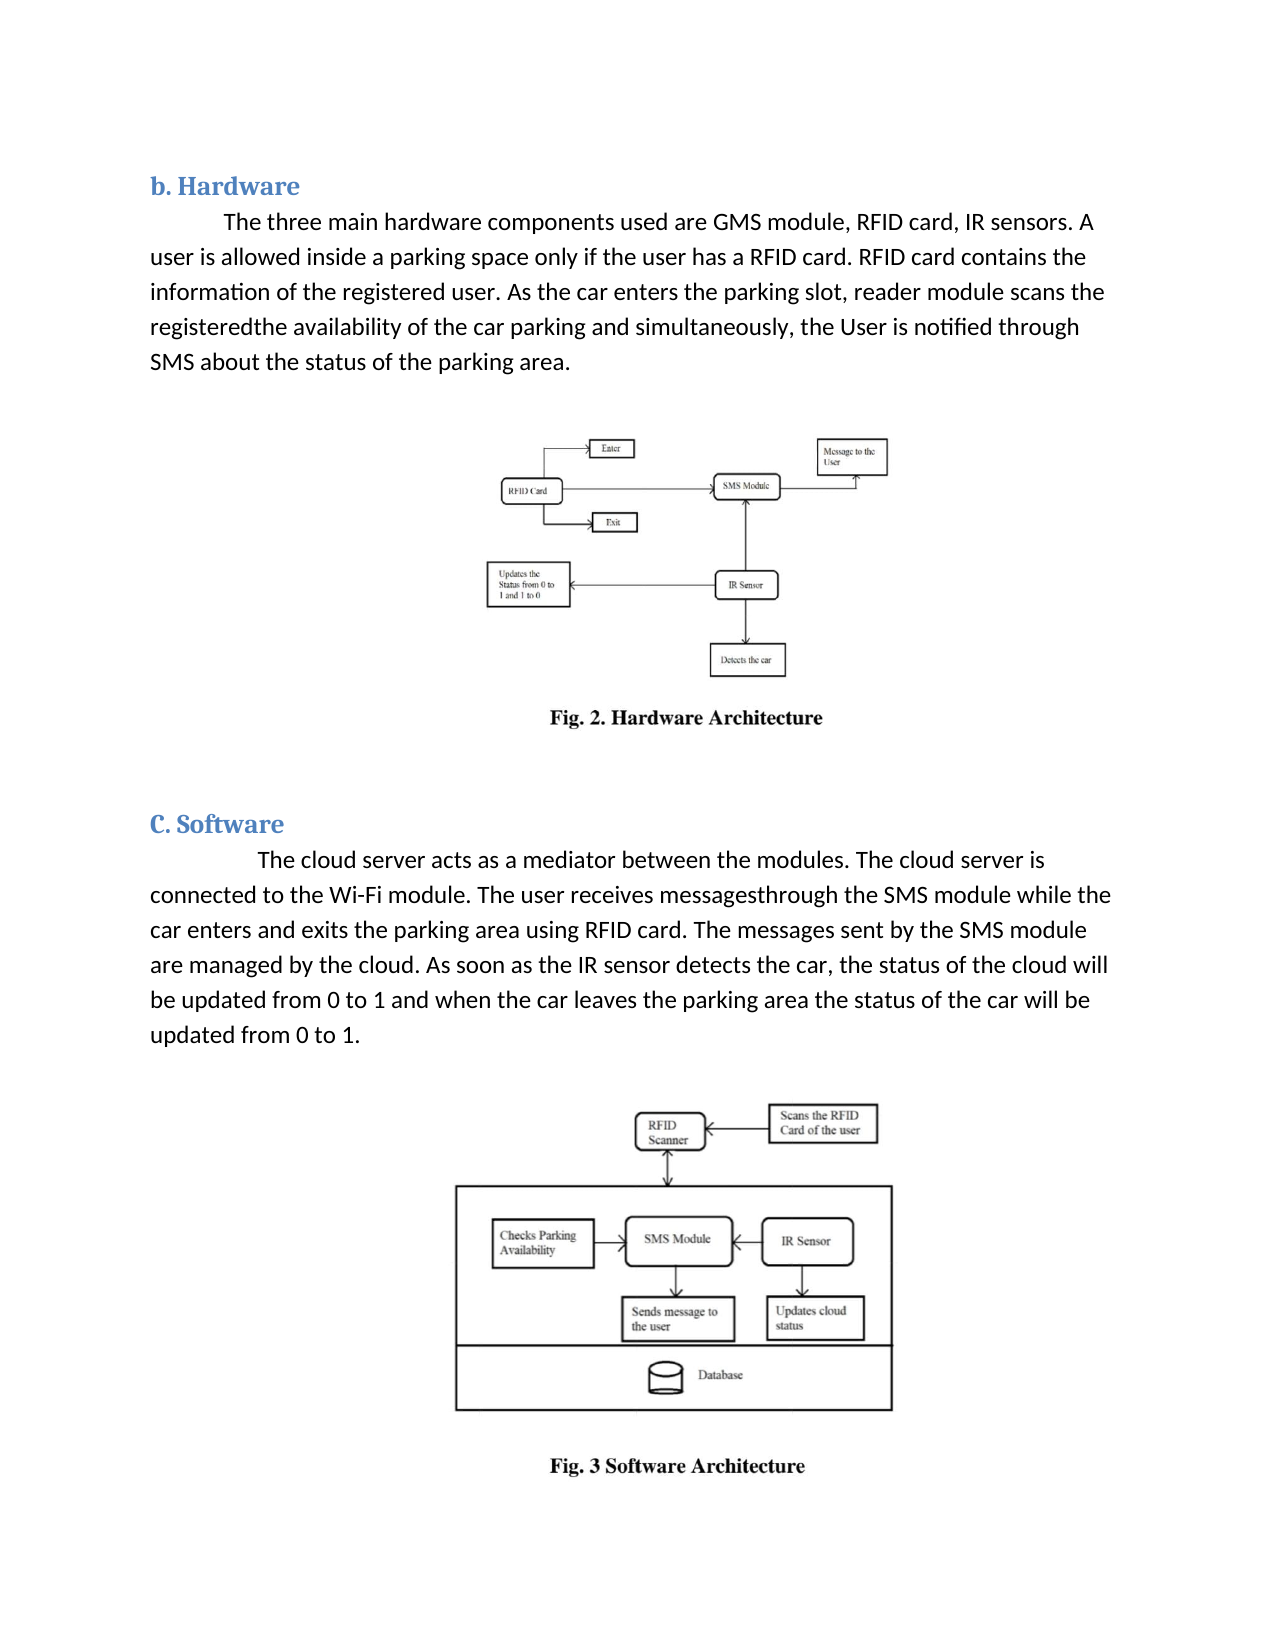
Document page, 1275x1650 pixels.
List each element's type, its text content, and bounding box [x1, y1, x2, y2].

picture [406, 403, 925, 740]
subtitle C. Software [150, 809, 1125, 840]
picture [388, 1086, 917, 1490]
subtitle b. Hardware [150, 171, 1125, 202]
text The cloud server acts as a mediator between the modules. The cloud server is connected to the Wi-Fi module. The user receives messagesthrough the SMS module while the car enters and exits the parking area using RFID card. The messages sent by the SMS module are managed by the cloud. As soon as the IR sensor detects the car, the status of the cloud will be updated from 0 to 1 and when the car leaves the parking area the status of the car will be updated from 0 to 1. [150, 845, 1125, 1050]
text The three main hardware components used are GMS module, RFID card, IR sensors. A user is allowed inside a parking space only if the user has a RFID card. RFID card contains the information of the registered user. As the car enters the parking slot, reader module scans the registeredthe availability of the car parking and simultaneously, the User is notified through SMS about the status of the parking area. [150, 207, 1125, 377]
